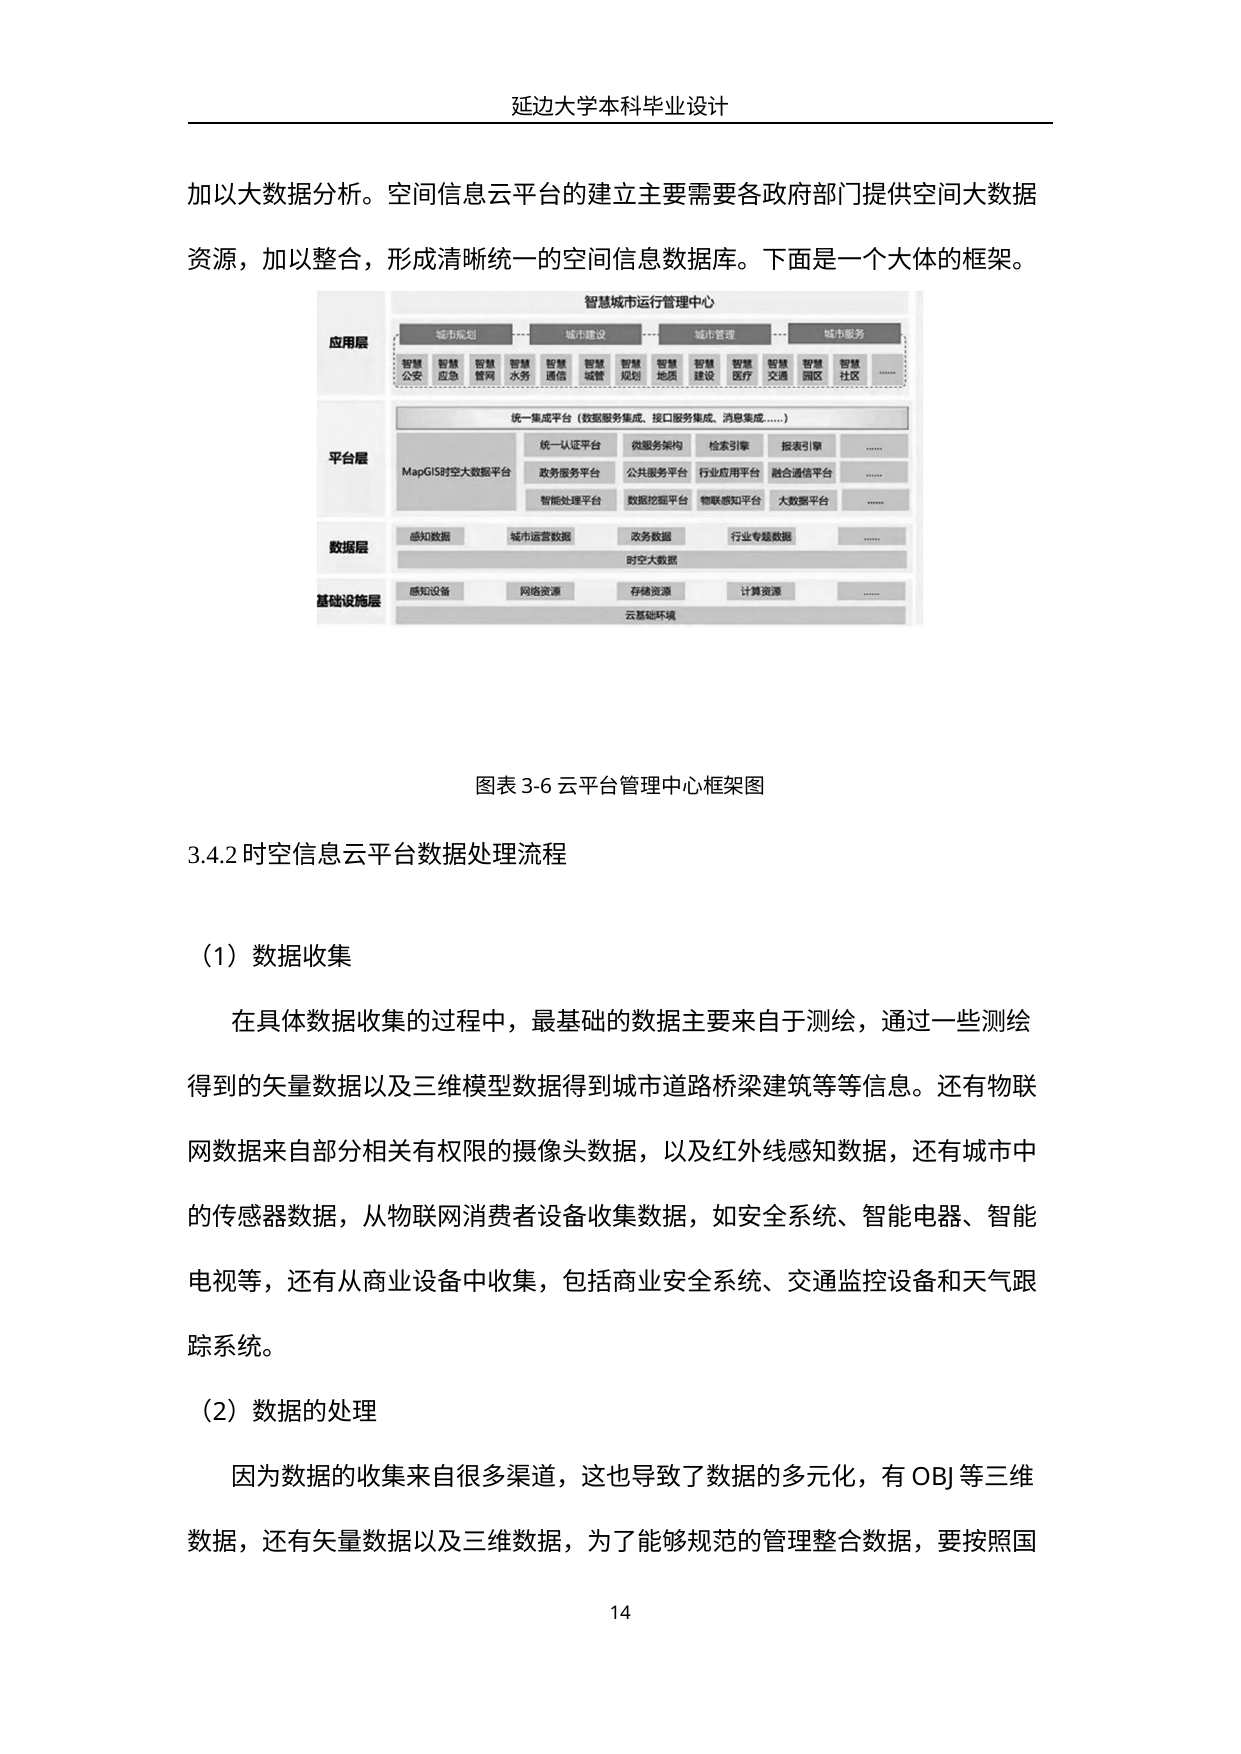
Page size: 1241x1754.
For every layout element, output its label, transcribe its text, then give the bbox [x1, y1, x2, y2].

text 在具体数据收集的过程中，最基础的数据主要来自于测绘，通过一些测绘得到的矢量数据以及三维模型数据得到城市道路桥梁建筑等等信息。还有物联网数据来自部分相关有权限的摄像头数据，以及红外线感知数据，还有城市中的传感器数据，从物联网消费者设备收集数据，如安全系统、智能电器、智能电视等，还有从商业设备中收集，包括商业安全系统、交通监控设备和天气跟踪系统。 [187, 987, 1053, 1377]
text （2）数据的处理 [187, 1377, 1053, 1442]
text （1）数据收集 [187, 922, 1053, 987]
picture [316, 291, 924, 633]
subtitle 3.4.2时空信息云平台数据处理流程 [187, 820, 1053, 885]
